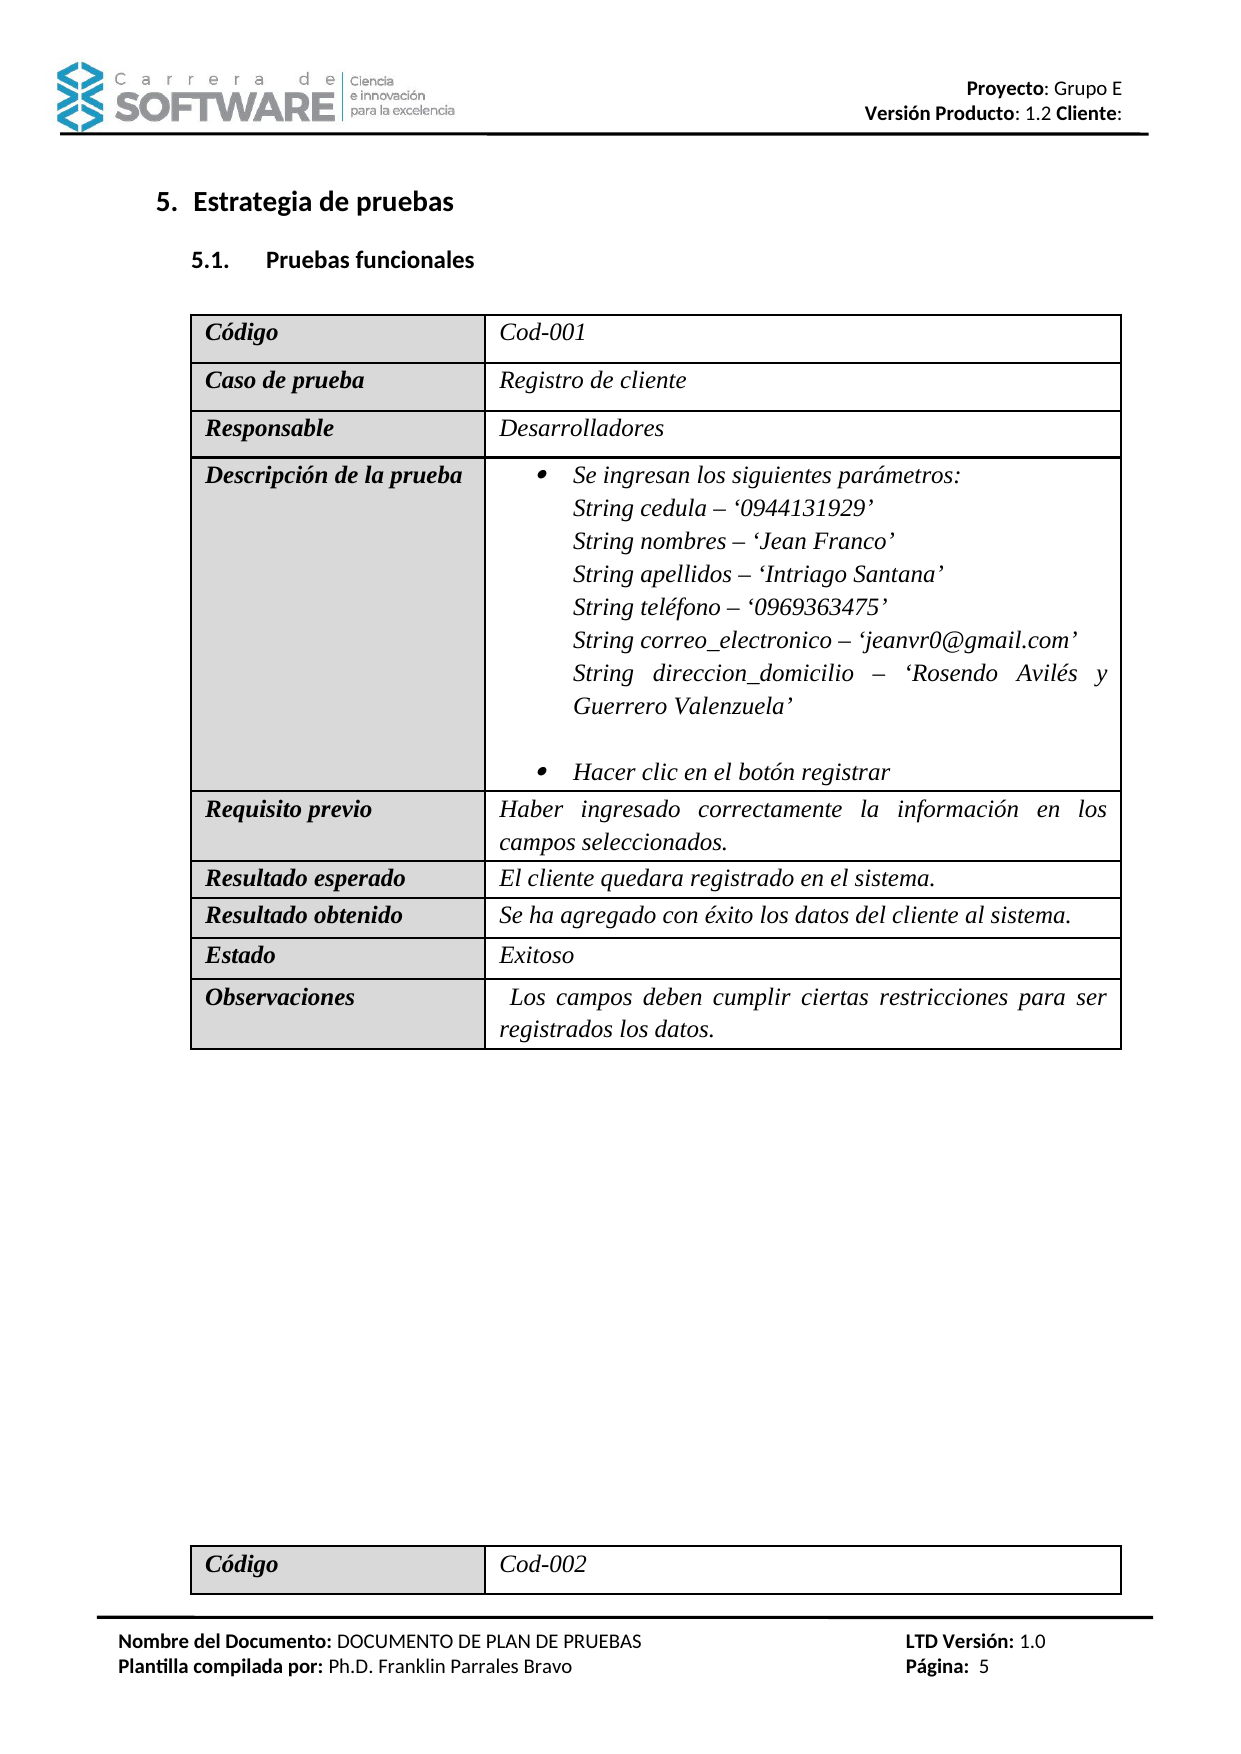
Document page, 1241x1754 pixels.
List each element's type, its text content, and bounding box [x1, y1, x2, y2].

table_cell Se ingresan los siguientes parámetros: String cedula – ‘0944131929’ String nombres – ‘Jean Franco’ String apellidos – ‘Intriago Santana’ String teléfono – ‘0969363475’ String correo_electronico – ‘jeanvr0@gmail.com’ String direccion_domicilio – ‘Rosendo Avilés y Guerrero Valenzuela’ Hacer clic en el botón registrar [486, 459, 1120, 790]
table_cell Registro de cliente [486, 364, 1120, 410]
table_header Código [192, 1547, 484, 1593]
table_cell Resultado obtenido [192, 899, 484, 937]
table_cell Haber ingresado correctamente la información en los campos seleccionados. [486, 792, 1120, 860]
table_cell Responsable [192, 412, 484, 456]
table_cell Se ha agregado con éxito los datos del cliente al sistema. [486, 899, 1120, 937]
table_cell Desarrolladores [486, 412, 1120, 456]
table_cell Estado [192, 939, 484, 978]
table_header Cod-001 [486, 316, 1120, 362]
table_cell Observaciones [192, 980, 484, 1048]
table_cell Resultado esperado [192, 862, 484, 897]
subtitle Pruebas funcionales [191, 244, 1122, 274]
table_cell El cliente quedara registrado en el sistema. [486, 862, 1120, 897]
table_cell Requisito previo [192, 792, 484, 860]
picture [46, 46, 461, 154]
table_cell Los campos deben cumplir ciertas restricciones para ser registrados los datos. [486, 980, 1120, 1048]
table_header Cod-002 [486, 1547, 1120, 1593]
table_cell Descripción de la prueba [192, 459, 484, 790]
subtitle Estrategia de pruebas [156, 183, 1122, 219]
table_header Código [192, 316, 484, 362]
table_cell Exitoso [486, 939, 1120, 978]
table_cell Caso de prueba [192, 364, 484, 410]
